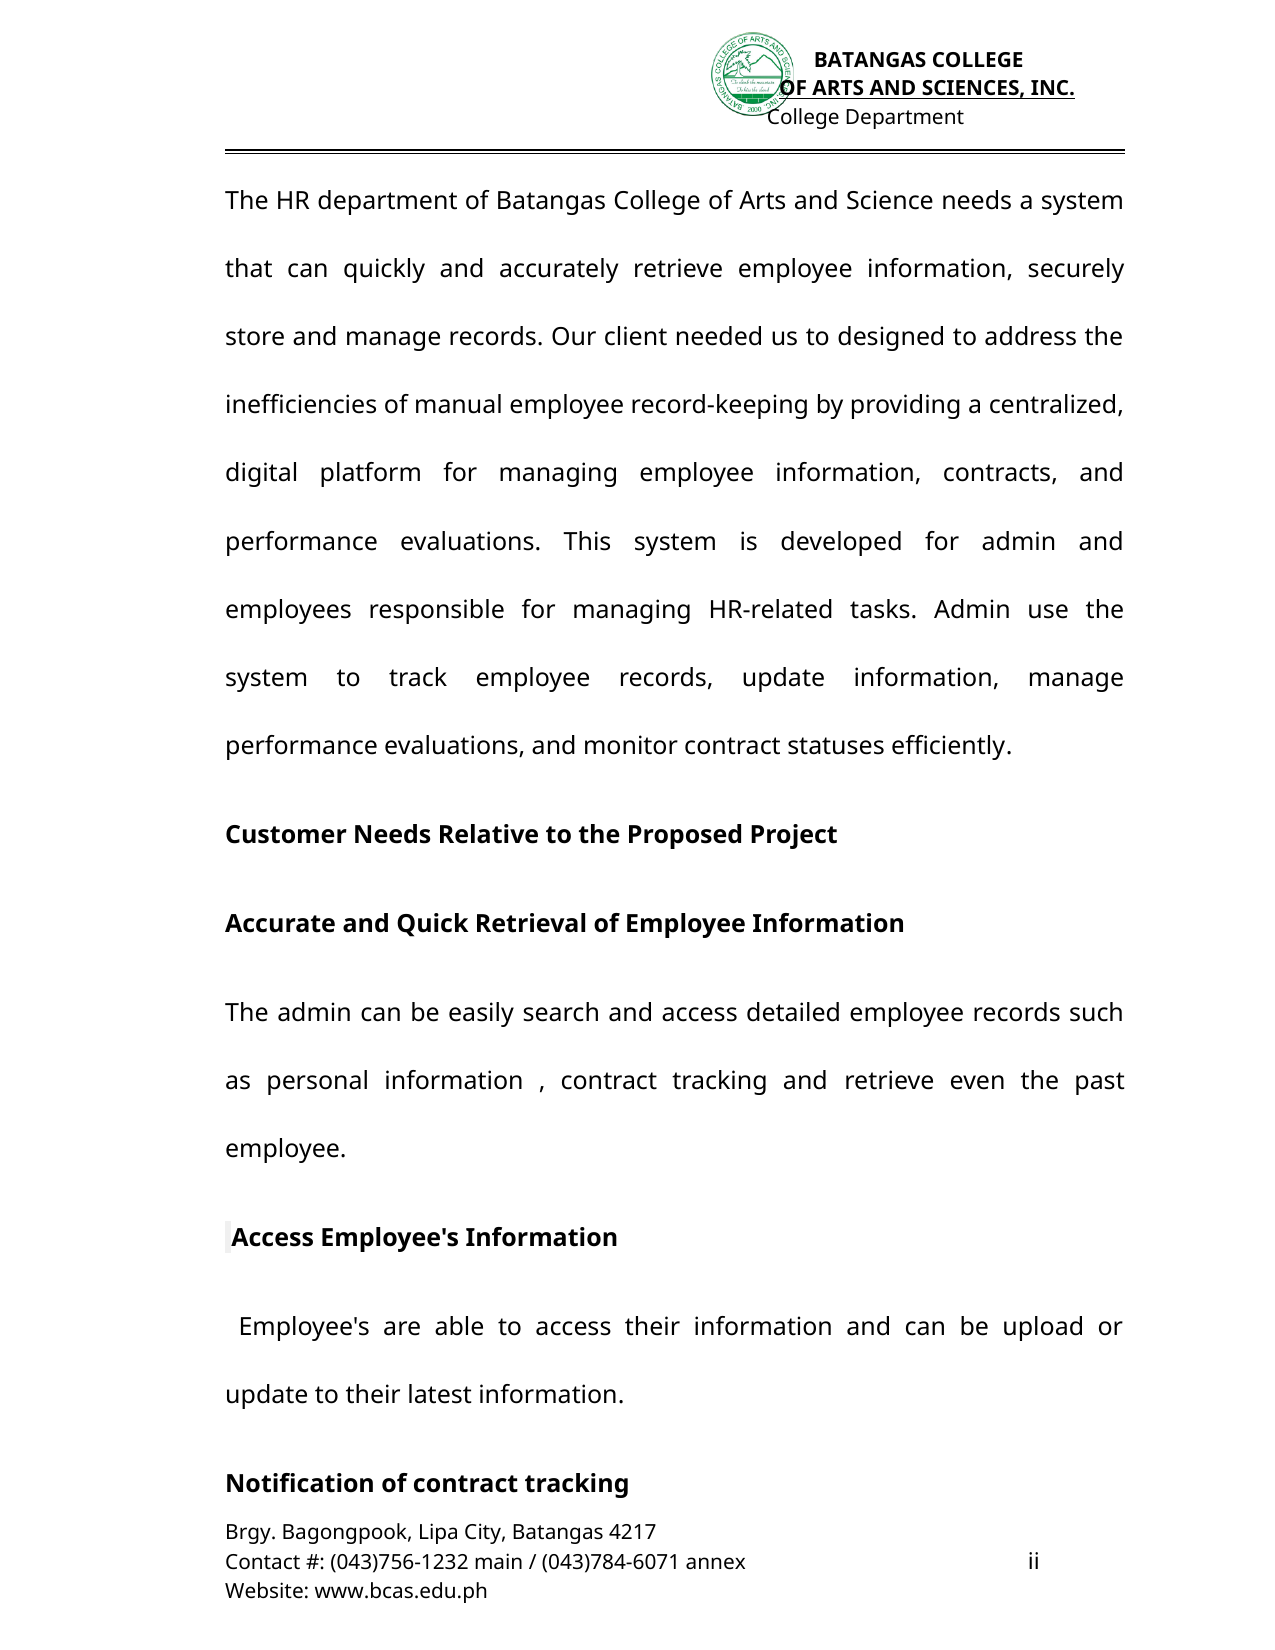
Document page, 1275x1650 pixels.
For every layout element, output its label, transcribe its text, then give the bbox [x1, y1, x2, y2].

text Employee's are able to access their information and can be upload or update to their latest information. [225, 1309, 1125, 1411]
text The HR department of Batangas College of Arts and Science needs a system that can quickly and accurately retrieve employee information, securely store and manage records. Our client needed us to designed to address the inefficiencies of manual employee record-keeping by providing a centralized, digital platform for managing employee information, contracts, and performance evaluations. This system is developed for admin and employees responsible for managing HR-related tasks. Admin use the system to track employee records, update information, manage performance evaluations, and monitor contract statuses efficiently. [225, 183, 1125, 762]
text Access Employee's Information [225, 1220, 1125, 1254]
text The admin can be easily search and access detailed employee records such as personal information , contract tracking and retrieve even the past employee. [225, 994, 1125, 1165]
picture [784, 83, 791, 93]
picture [711, 32, 794, 116]
text Accurate and Quick Retrieval of Employee Information [225, 906, 1125, 939]
text Notification of contract tracking [225, 1466, 1125, 1500]
text Customer Needs Relative to the Proposed Project [225, 817, 1125, 851]
